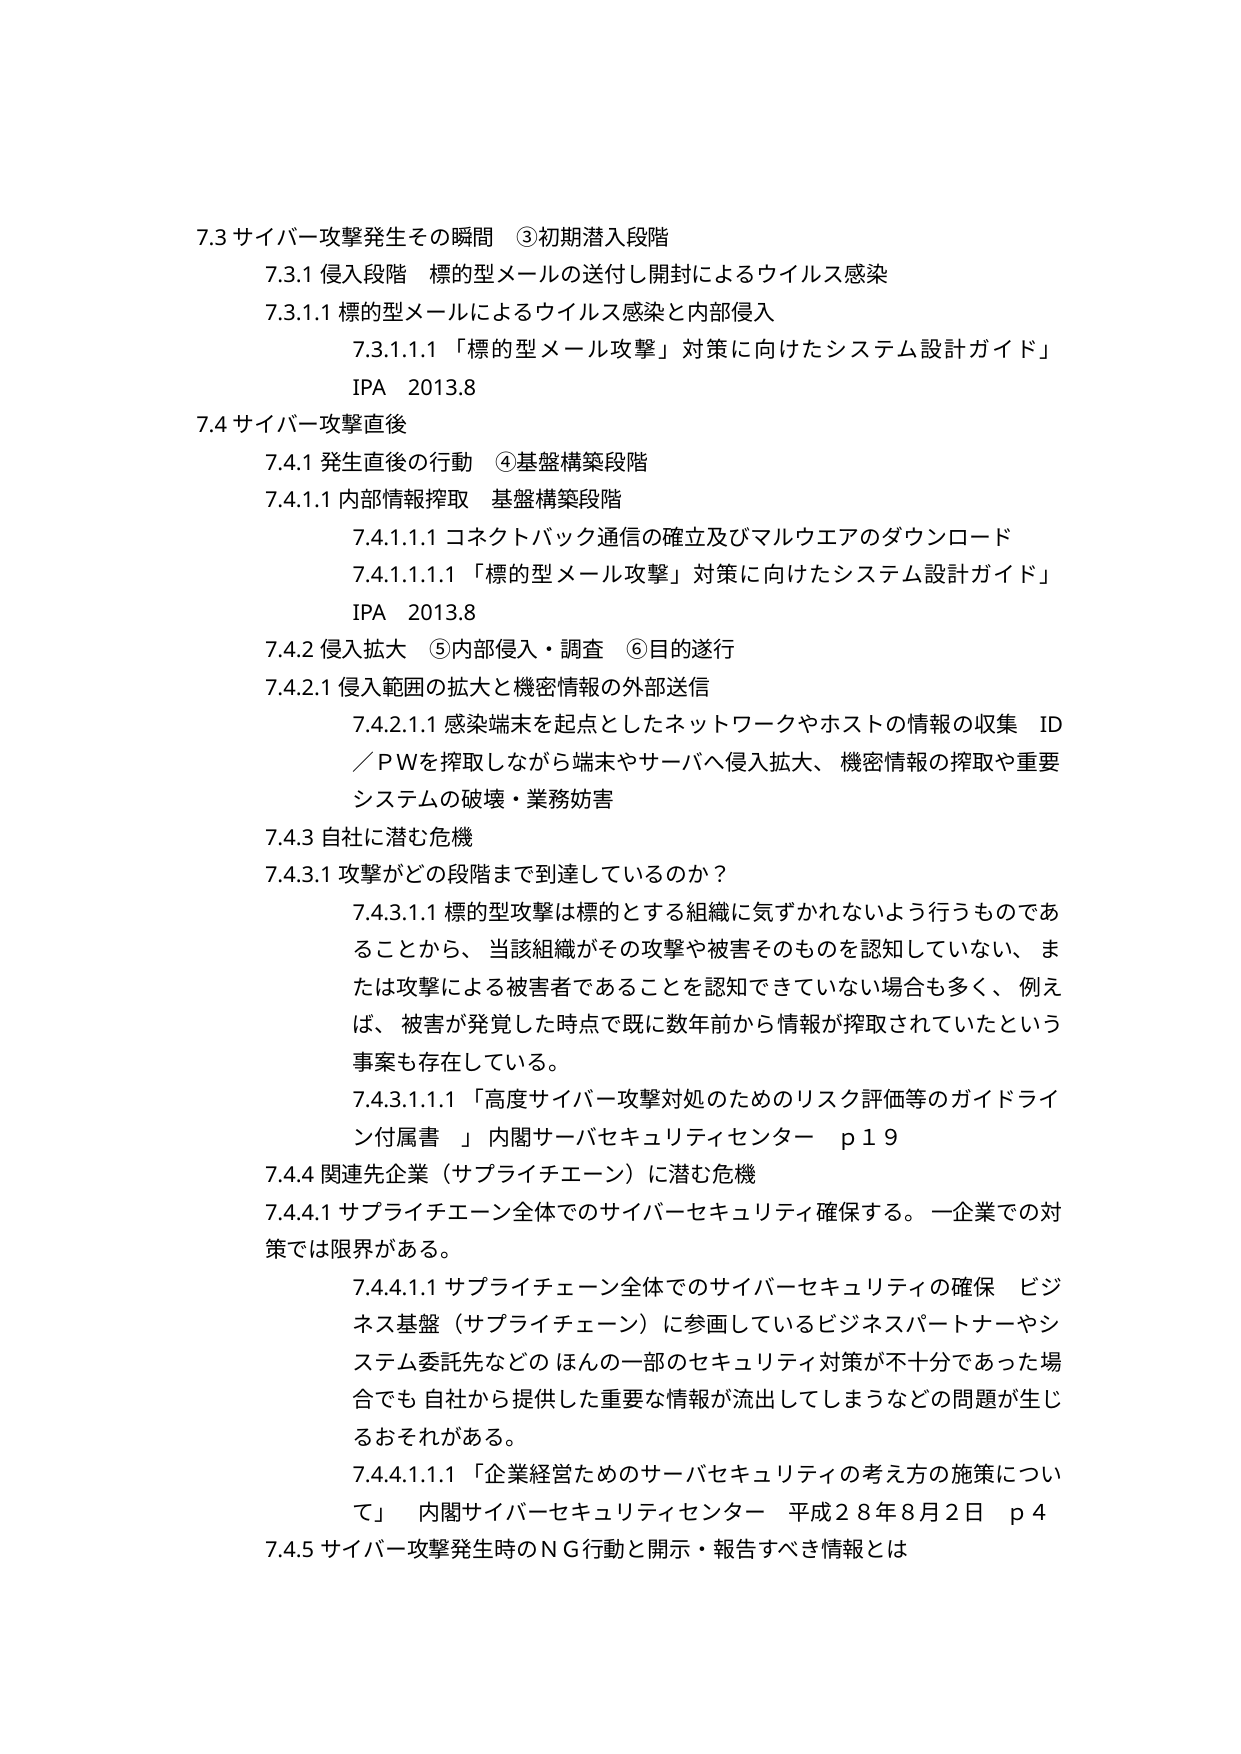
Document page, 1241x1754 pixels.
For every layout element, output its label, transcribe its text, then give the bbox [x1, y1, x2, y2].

text サプライチエーン全体でのサイバーセキュリティ確保する。 一企業での対策では限界がある。 [265, 1192, 1063, 1267]
text 「企業経営ためのサーバセキュリティの考え方の施策について」 内閣サイバーセキュリティセンター 平成２８年８月２日 ｐ４ [352, 1454, 1063, 1529]
text 自社に潜む危機 [265, 817, 1063, 854]
text 侵入拡大 ⑤内部侵入・調査 ⑥目的遂行 [265, 629, 1063, 667]
text 発生直後の行動 ④基盤構築段階 [265, 442, 1063, 479]
text コネクトバック通信の確立及びマルウエアのダウンロード [352, 517, 1063, 554]
text 感染端末を起点としたネットワークやホストの情報の収集 ID／ＰＷを搾取しながら端末やサーバへ侵入拡大、 機密情報の搾取や重要システムの破壊・業務妨害 [352, 704, 1063, 817]
text 内部情報搾取 基盤構築段階 [265, 479, 1063, 517]
text 「標的型メール攻撃」対策に向けたシステム設計ガイド」 IPA 2013.8 [352, 554, 1063, 629]
text 関連先企業（サプライチエーン）に潜む危機 [265, 1154, 1063, 1192]
text 標的型攻撃は標的とする組織に気ずかれないよう行うものであることから、 当該組織がその攻撃や被害そのものを認知していない、 または攻撃による被害者であることを認知できていない場合も多く、 例えば、 被害が発覚した時点で既に数年前から情報が搾取されていたという事案も存在している。 [352, 892, 1063, 1079]
text サイバー攻撃発生時のＮＧ行動と開示・報告すべき情報とは [265, 1529, 1063, 1567]
text 侵入範囲の拡大と機密情報の外部送信 [265, 667, 1063, 704]
text 「高度サイバー攻撃対処のためのリスク評価等のガイドライン付属書 」 内閣サーバセキュリティセンター ｐ１９ [352, 1079, 1063, 1154]
text 侵入段階 標的型メールの送付し開封によるウイルス感染 [265, 254, 1063, 292]
text サプライチェーン全体でのサイバーセキュリティの確保 ビジネス基盤（サプライチェーン）に参画しているビジネスパートナーやシステム委託先などの ほんの一部のセキュリティ対策が不十分であった場合でも 自社から提供した重要な情報が流出してしまうなどの問題が生じるおそれがある。 [352, 1267, 1063, 1454]
text サイバー攻撃発生その瞬間 ③初期潜入段階 [196, 217, 1063, 254]
text 標的型メールによるウイルス感染と内部侵入 [265, 292, 1063, 329]
text サイバー攻撃直後 [196, 404, 1063, 442]
text 「標的型メール攻撃」対策に向けたシステム設計ガイド」 IPA 2013.8 [352, 329, 1063, 404]
text 攻撃がどの段階まで到達しているのか？ [265, 854, 1063, 892]
